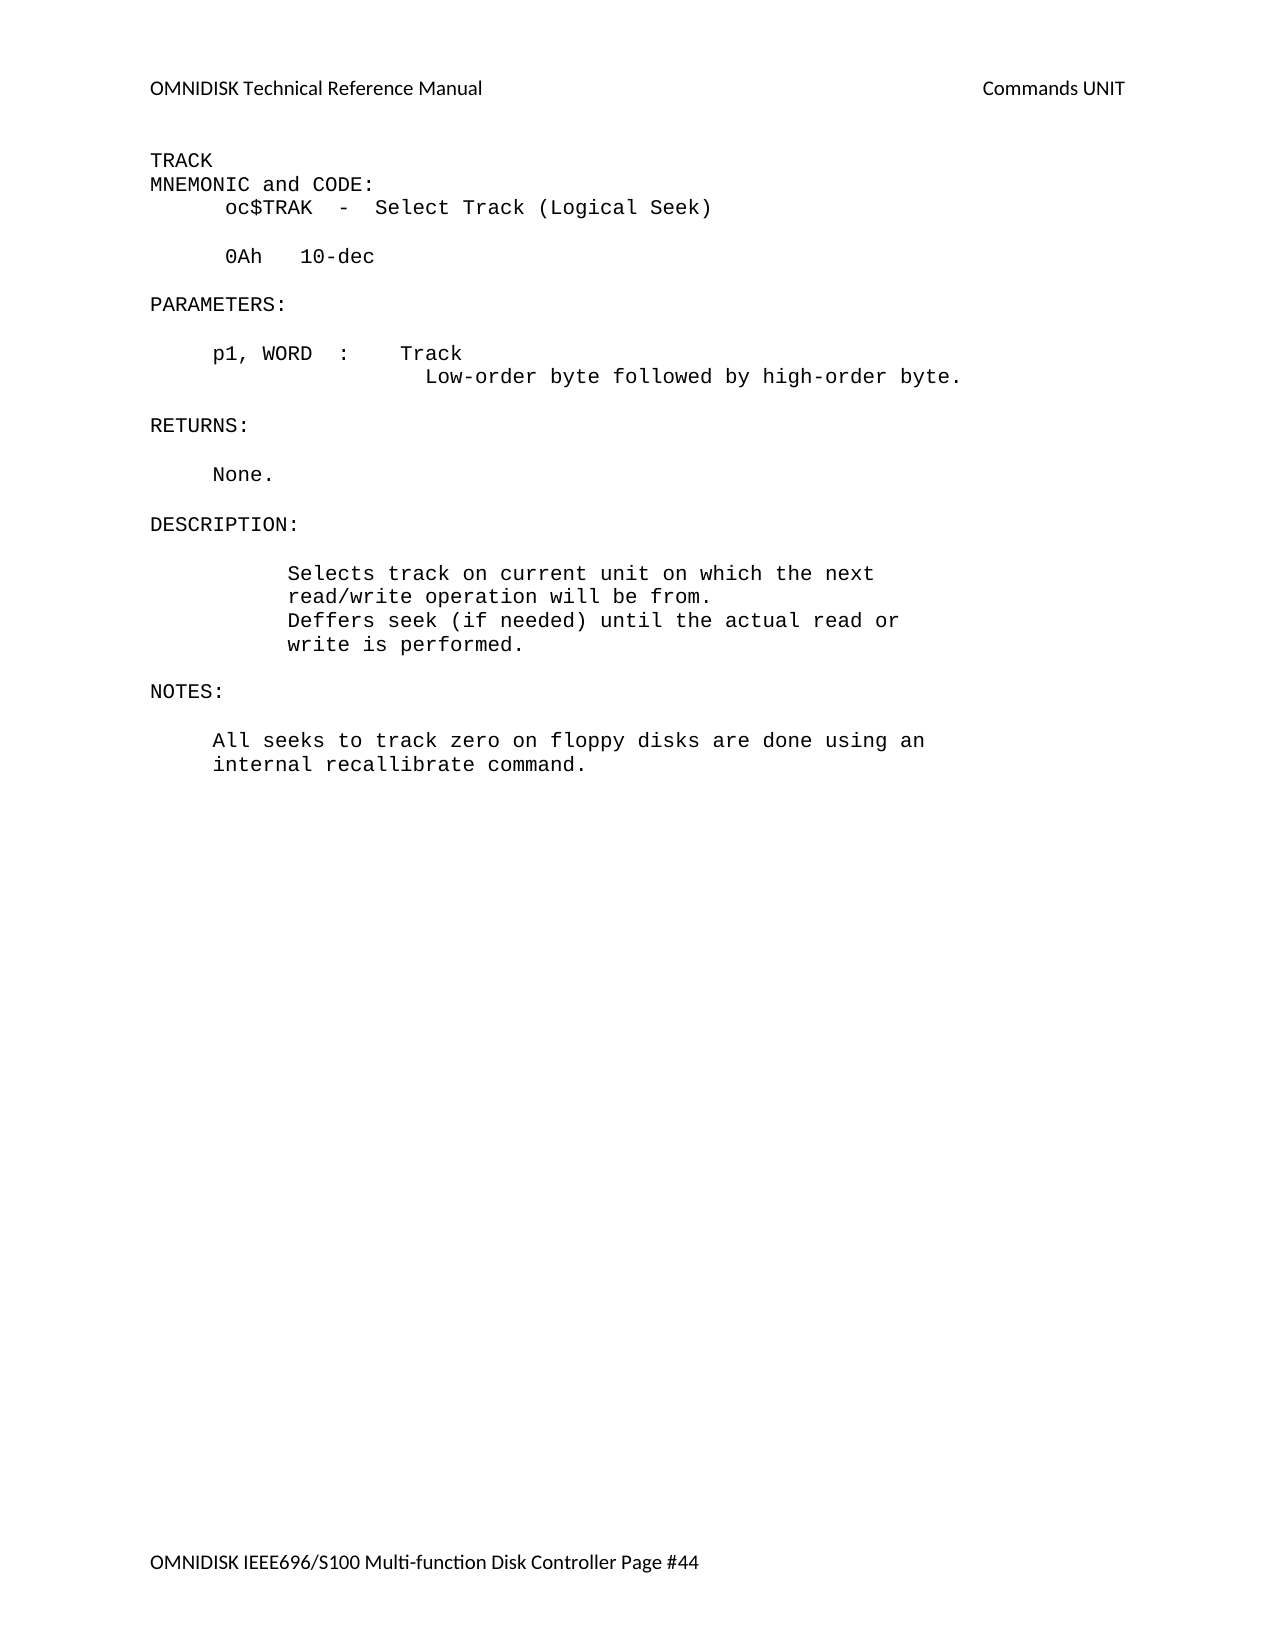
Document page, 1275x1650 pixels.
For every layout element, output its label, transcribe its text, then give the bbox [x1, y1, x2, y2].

text TRACK [150, 150, 1125, 174]
text NOTES: [150, 681, 1125, 704]
text PARAMETERS: [150, 294, 1125, 317]
text MNEMONIC and CODE: [150, 174, 1125, 197]
text internal recallibrate command. [150, 753, 1125, 777]
text read/write operation will be from. [150, 586, 1125, 610]
text oc$TRAK - Select Track (Logical Seek) [150, 197, 1125, 221]
text 0Ah 10-dec [150, 246, 1125, 270]
text Low-order byte followed by high-order byte. [150, 366, 1125, 390]
text Selects track on current unit on which the next [150, 563, 1125, 586]
text DESCRIPTION: [150, 513, 1125, 537]
text p1, WORD : Track [150, 343, 1125, 366]
text write is performed. [150, 633, 1125, 657]
text All seeks to track zero on floppy disks are done using an [150, 730, 1125, 753]
text RETURNS: [150, 415, 1125, 439]
text None. [150, 464, 1125, 488]
text Deffers seek (if needed) until the actual read or [150, 610, 1125, 633]
